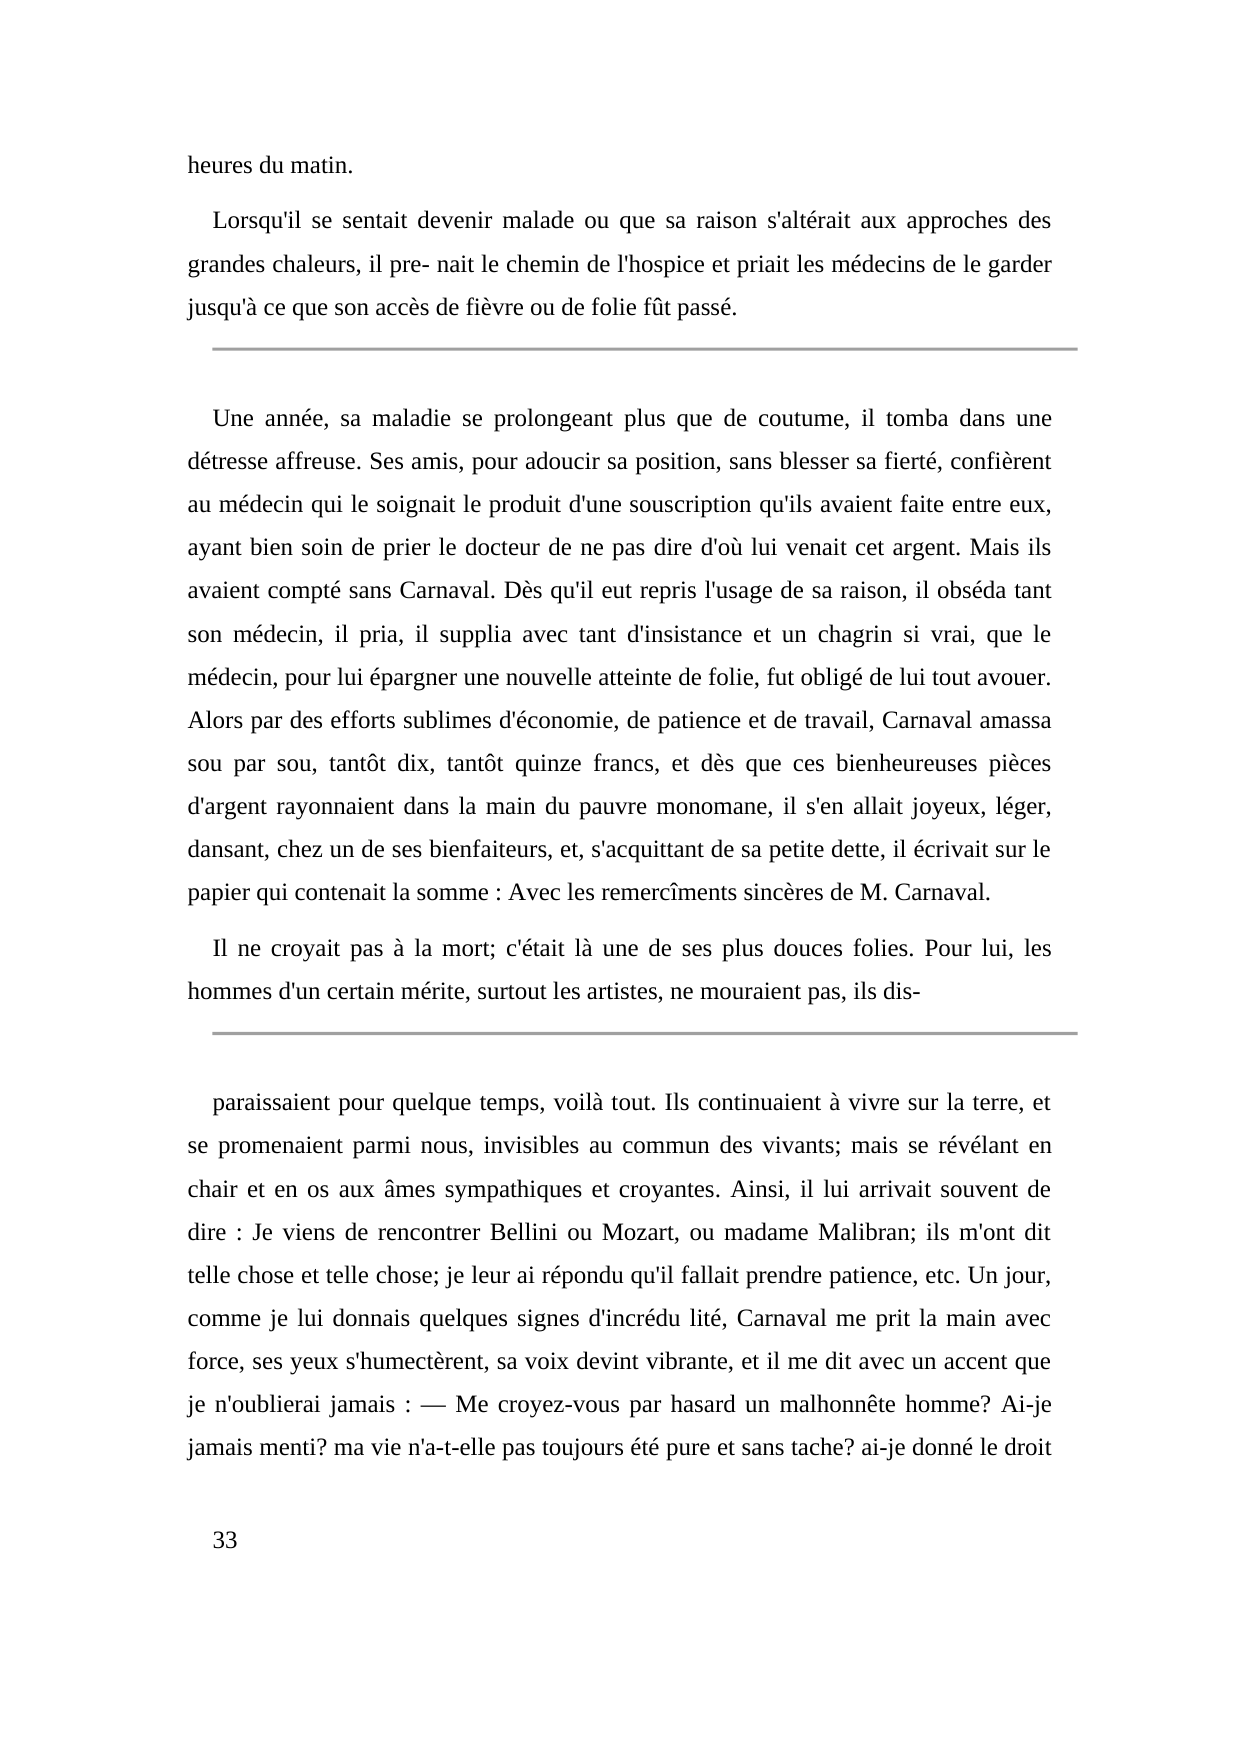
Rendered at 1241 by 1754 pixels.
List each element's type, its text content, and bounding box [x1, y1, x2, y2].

text Il ne croyait pas à la mort; c'était là une de ses plus douces folies. Pour lui, les hommes d'un certain mérite, surtout les artistes, ne mouraient pas, ils dis- [187, 933, 1053, 1005]
text Une année, sa maladie se prolongeant plus que de coutume, il tomba dans une détresse affreuse. Ses amis, pour adoucir sa position, sans blesser sa fierté, confièrent au médecin qui le soignait le produit d'une souscription qu'ils avaient faite entre eux, ayant bien soin de prier le docteur de ne pas dire d'où lui venait cet argent. Mais ils avaient compté sans Carnaval. Dès qu'il eut repris l'usage de sa raison, il obséda tant son médecin, il pria, il supplia avec tant d'insistance et un chagrin si vrai, que le médecin, pour lui épargner une nouvelle atteinte de folie, fut obligé de lui tout avouer. Alors par des efforts sublimes d'économie, de patience et de travail, Carnaval amassa sou par sou, tantôt dix, tantôt quinze francs, et dès que ces bienheureuses pièces d'argent rayonnaient dans la main du pauvre monomane, il s'en allait joyeux, léger, dansant, chez un de ses bienfaiteurs, et, s'acquittant de sa petite dette, il écrivait sur le papier qui contenait la somme : Avec les remercîments sincères de M. Carnaval. [187, 403, 1053, 906]
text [187, 150, 1053, 179]
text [187, 1087, 1053, 1461]
text Lorsqu'il se sentait devenir malade ou que sa raison s'altérait aux approches des grandes chaleurs, il pre- nait le chemin de l'hospice et priait les médecins de le garder jusqu'à ce que son accès de fièvre ou de folie fût passé. [187, 206, 1053, 321]
